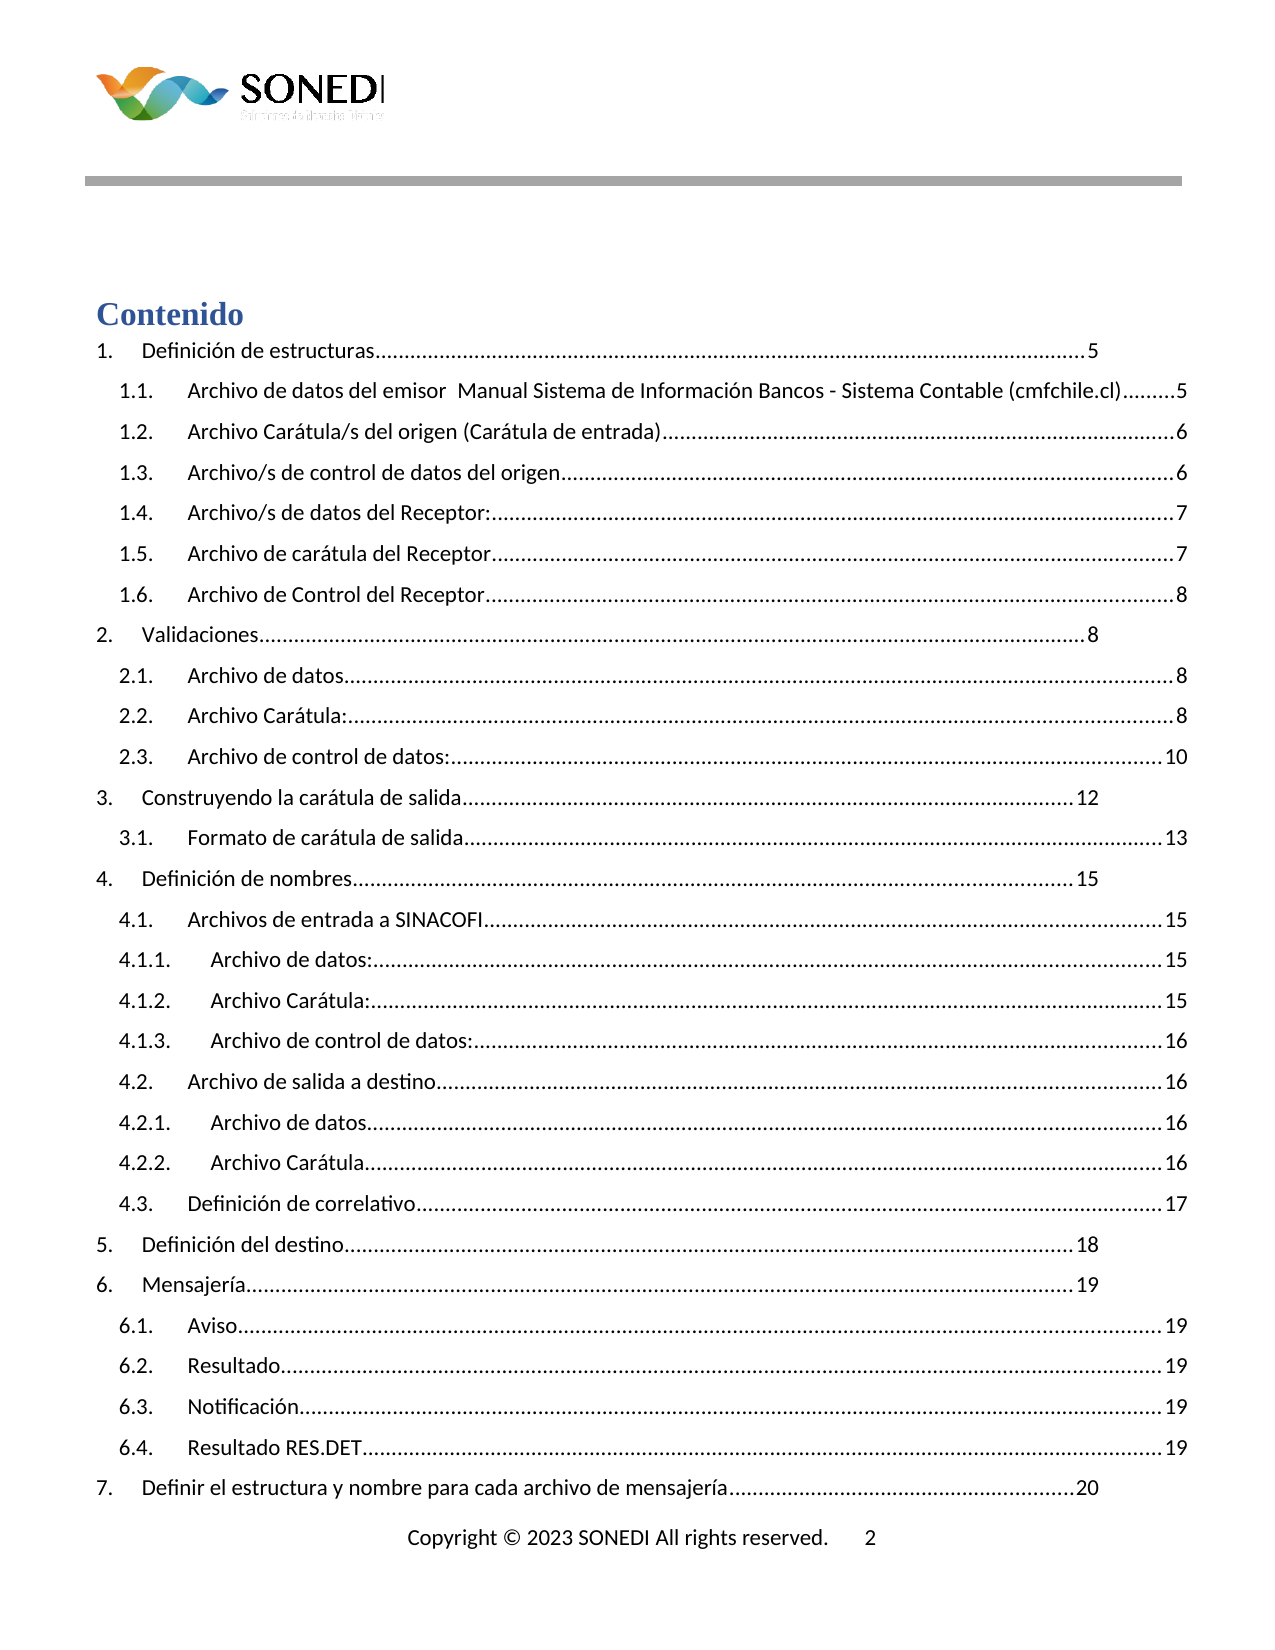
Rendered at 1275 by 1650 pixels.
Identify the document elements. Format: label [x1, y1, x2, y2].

picture [96, 67, 384, 121]
